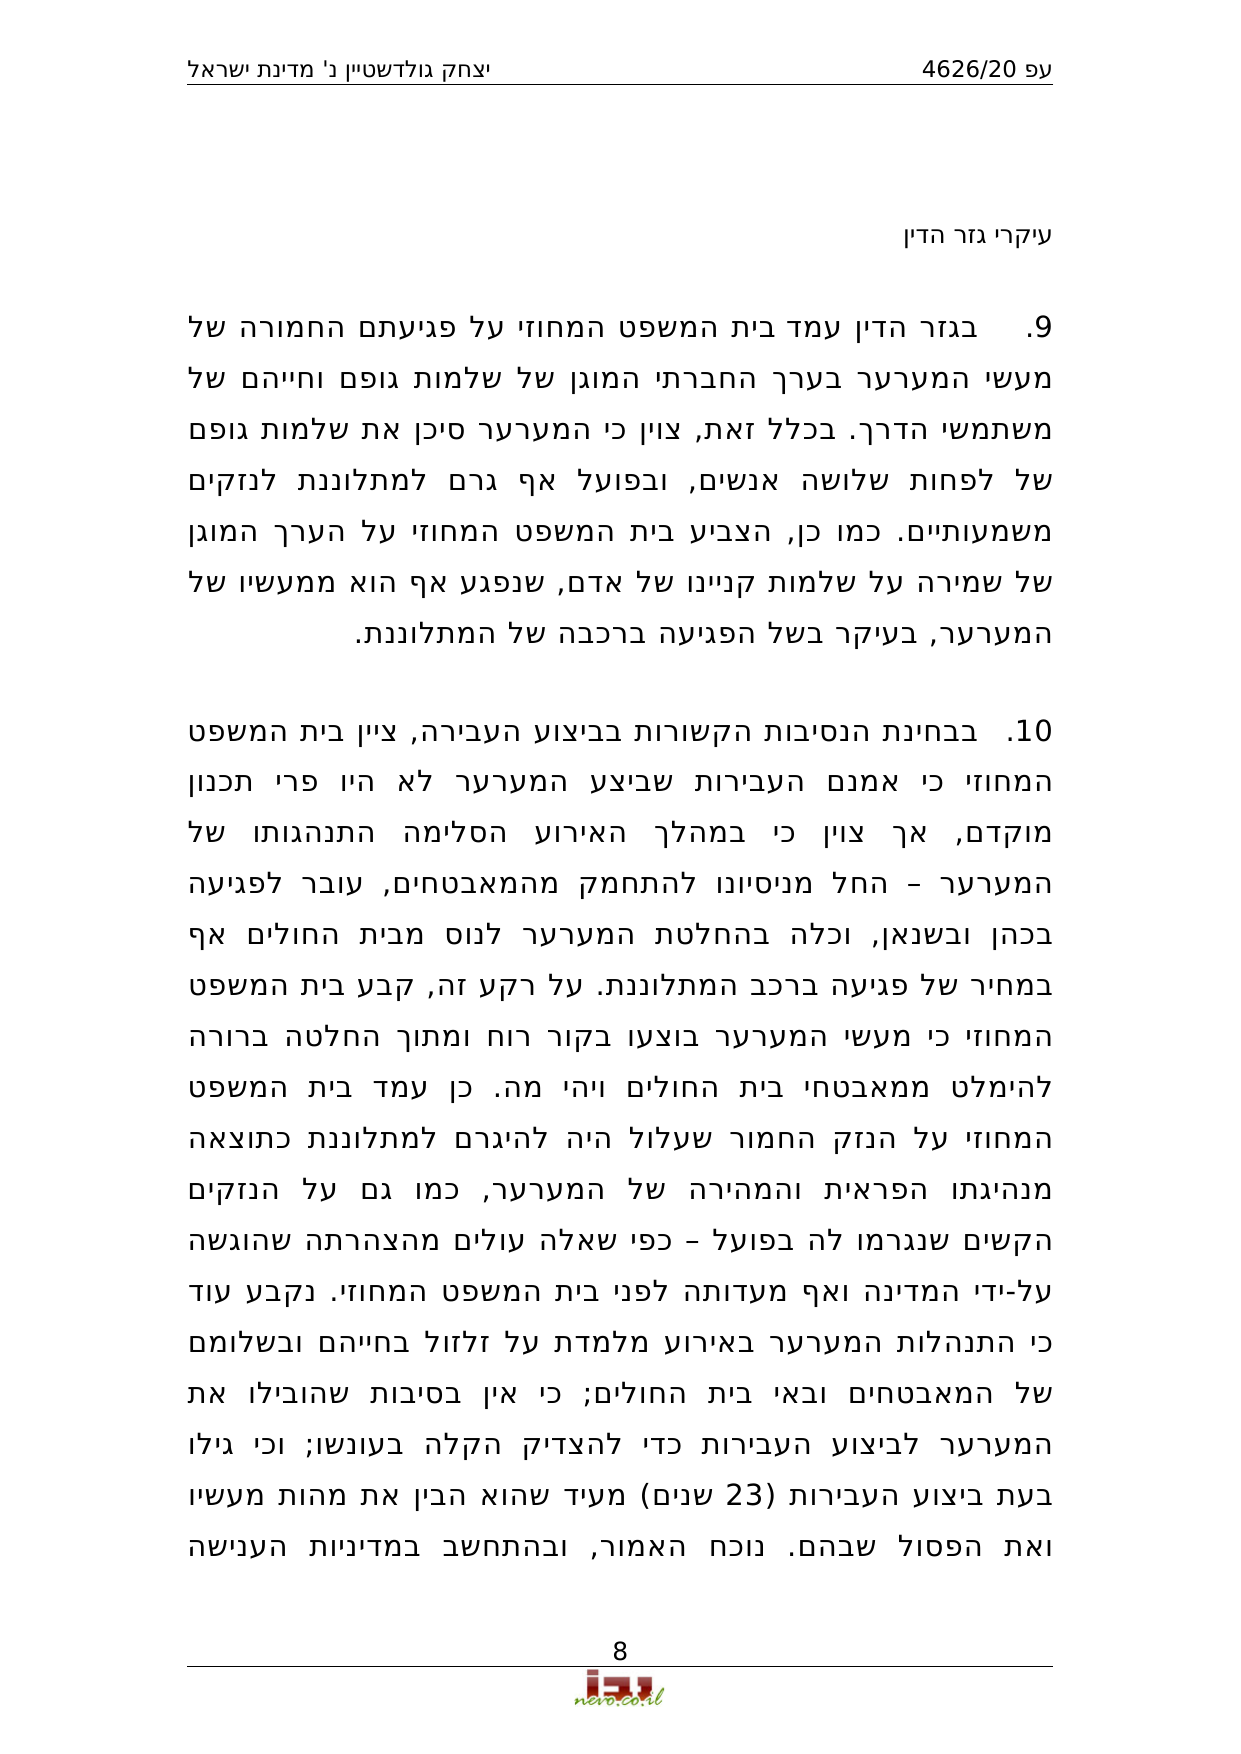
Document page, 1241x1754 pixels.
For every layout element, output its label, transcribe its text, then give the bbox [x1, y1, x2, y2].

text עיקרי גזר הדין [187, 220, 1053, 249]
text 9. בגזר הדין עמד בית המשפט המחוזי על פגיעתם החמורה של מעשי המערער בערך החברתי המוגן של שלמות גופם וחייהם של משתמשי הדרך. בכלל זאת, צוין כי המערער סיכן את שלמות גופם של לפחות שלושה אנשים, ובפועל אף גרם למתלוננת לנזקים משמעותיים. כמו כן, הצביע בית המשפט המחוזי על הערך המוגן של שמירה על שלמות קניינו של אדם, שנפגע אף הוא ממעשיו של המערער, בעיקר בשל הפגיעה ברכבה של המתלוננת. [187, 310, 1053, 650]
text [187, 714, 1053, 1563]
picture [574, 1669, 666, 1707]
